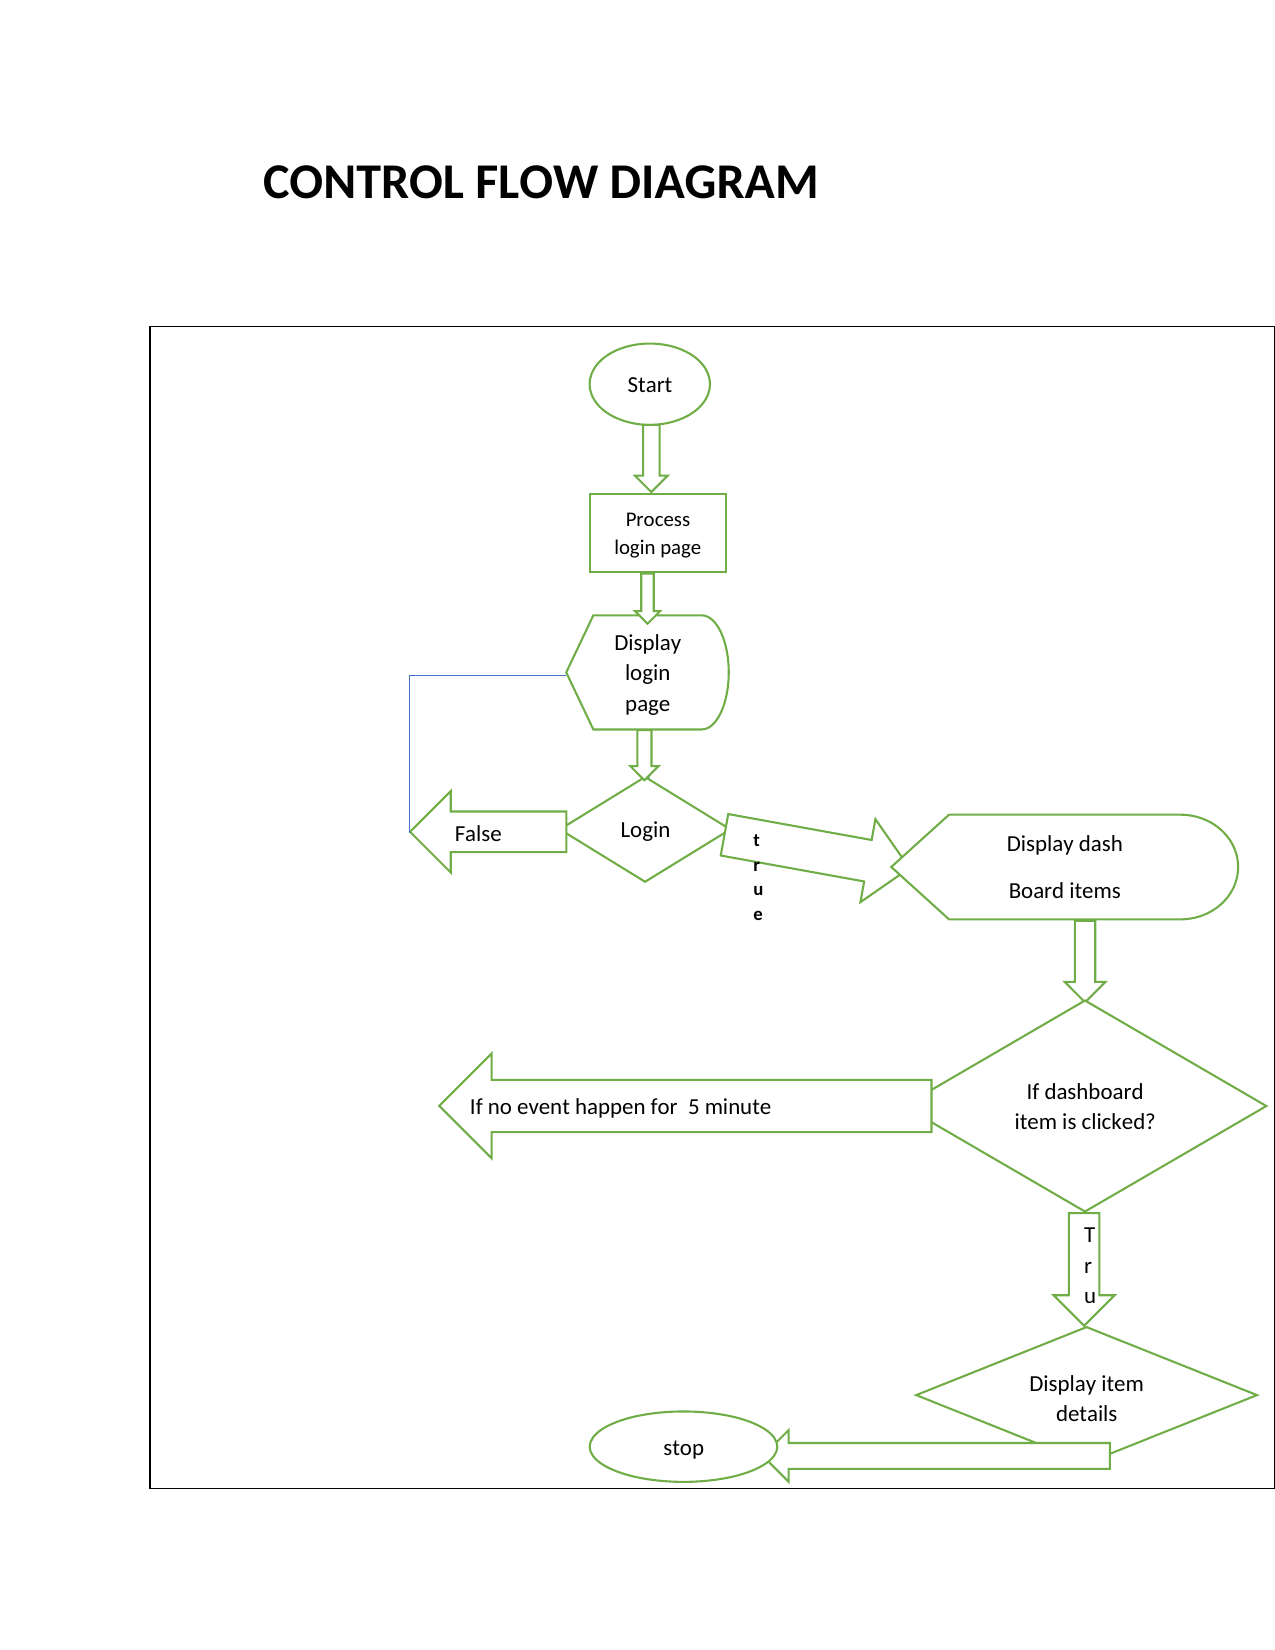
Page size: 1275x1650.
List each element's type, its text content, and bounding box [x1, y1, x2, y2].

text CONTROL FLOW DIAGRAM [150, 150, 1125, 211]
table_header [151, 327, 1274, 1488]
